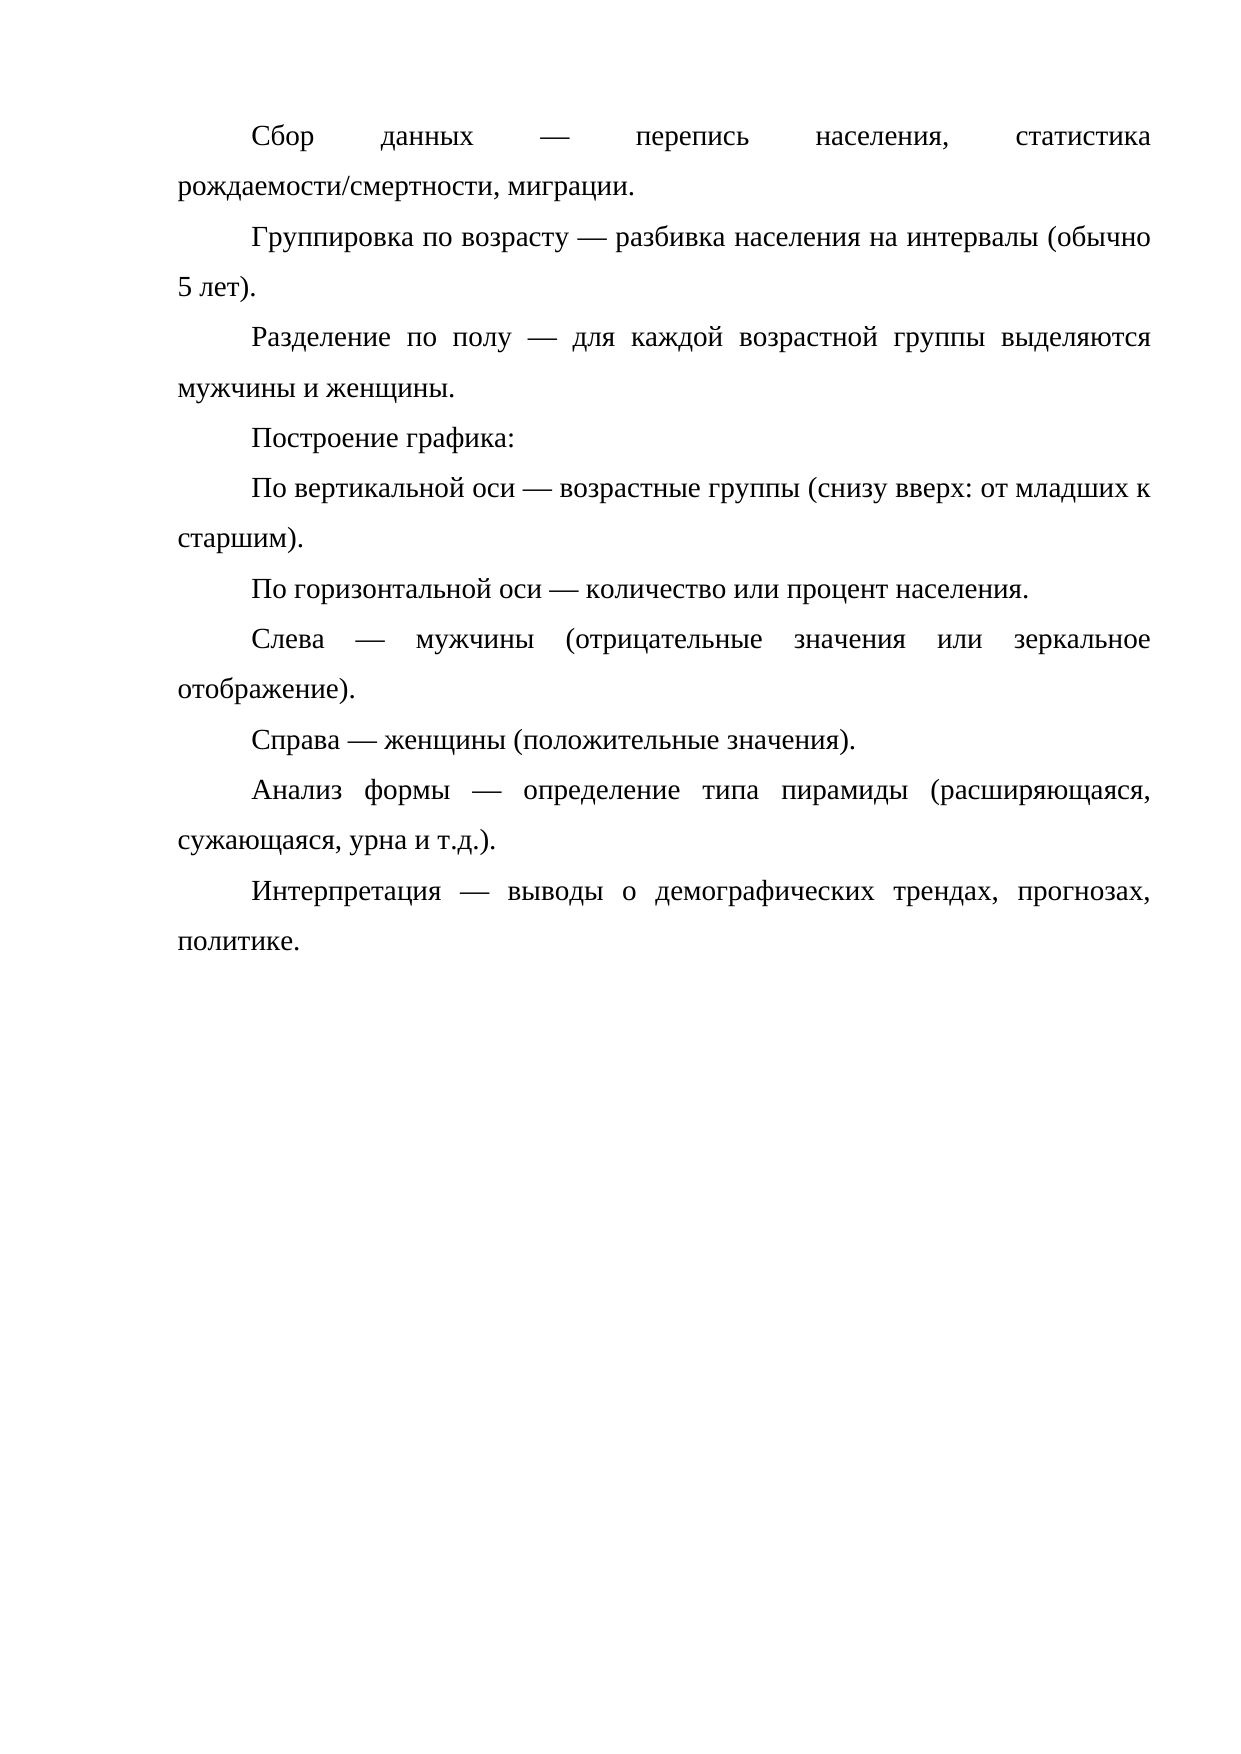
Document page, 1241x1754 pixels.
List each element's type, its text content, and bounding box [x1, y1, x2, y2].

text По горизонтальной оси — количество или процент населения. [177, 571, 1152, 604]
text Анализ формы — определение типа пирамиды (расширяющаяся, сужающаяся, урна и т.д.). [177, 772, 1152, 856]
text Справа — женщины (положительные значения). [177, 722, 1152, 755]
text Слева — мужчины (отрицательные значения или зеркальное отображение). [177, 621, 1152, 705]
text Разделение по полу — для каждой возрастной группы выделяются мужчины и женщины. [177, 319, 1152, 403]
text По вертикальной оси — возрастные группы (снизу вверх: от младших к старшим). [177, 470, 1152, 554]
text Построение графика: [177, 420, 1152, 453]
text Сбор данных — перепись населения, статистика рождаемости/смертности, миграции. [177, 118, 1152, 202]
text Группировка по возрасту — разбивка населения на интервалы (обычно 5 лет). [177, 219, 1152, 303]
text Интерпретация — выводы о демографических трендах, прогнозах, политике. [177, 873, 1152, 957]
